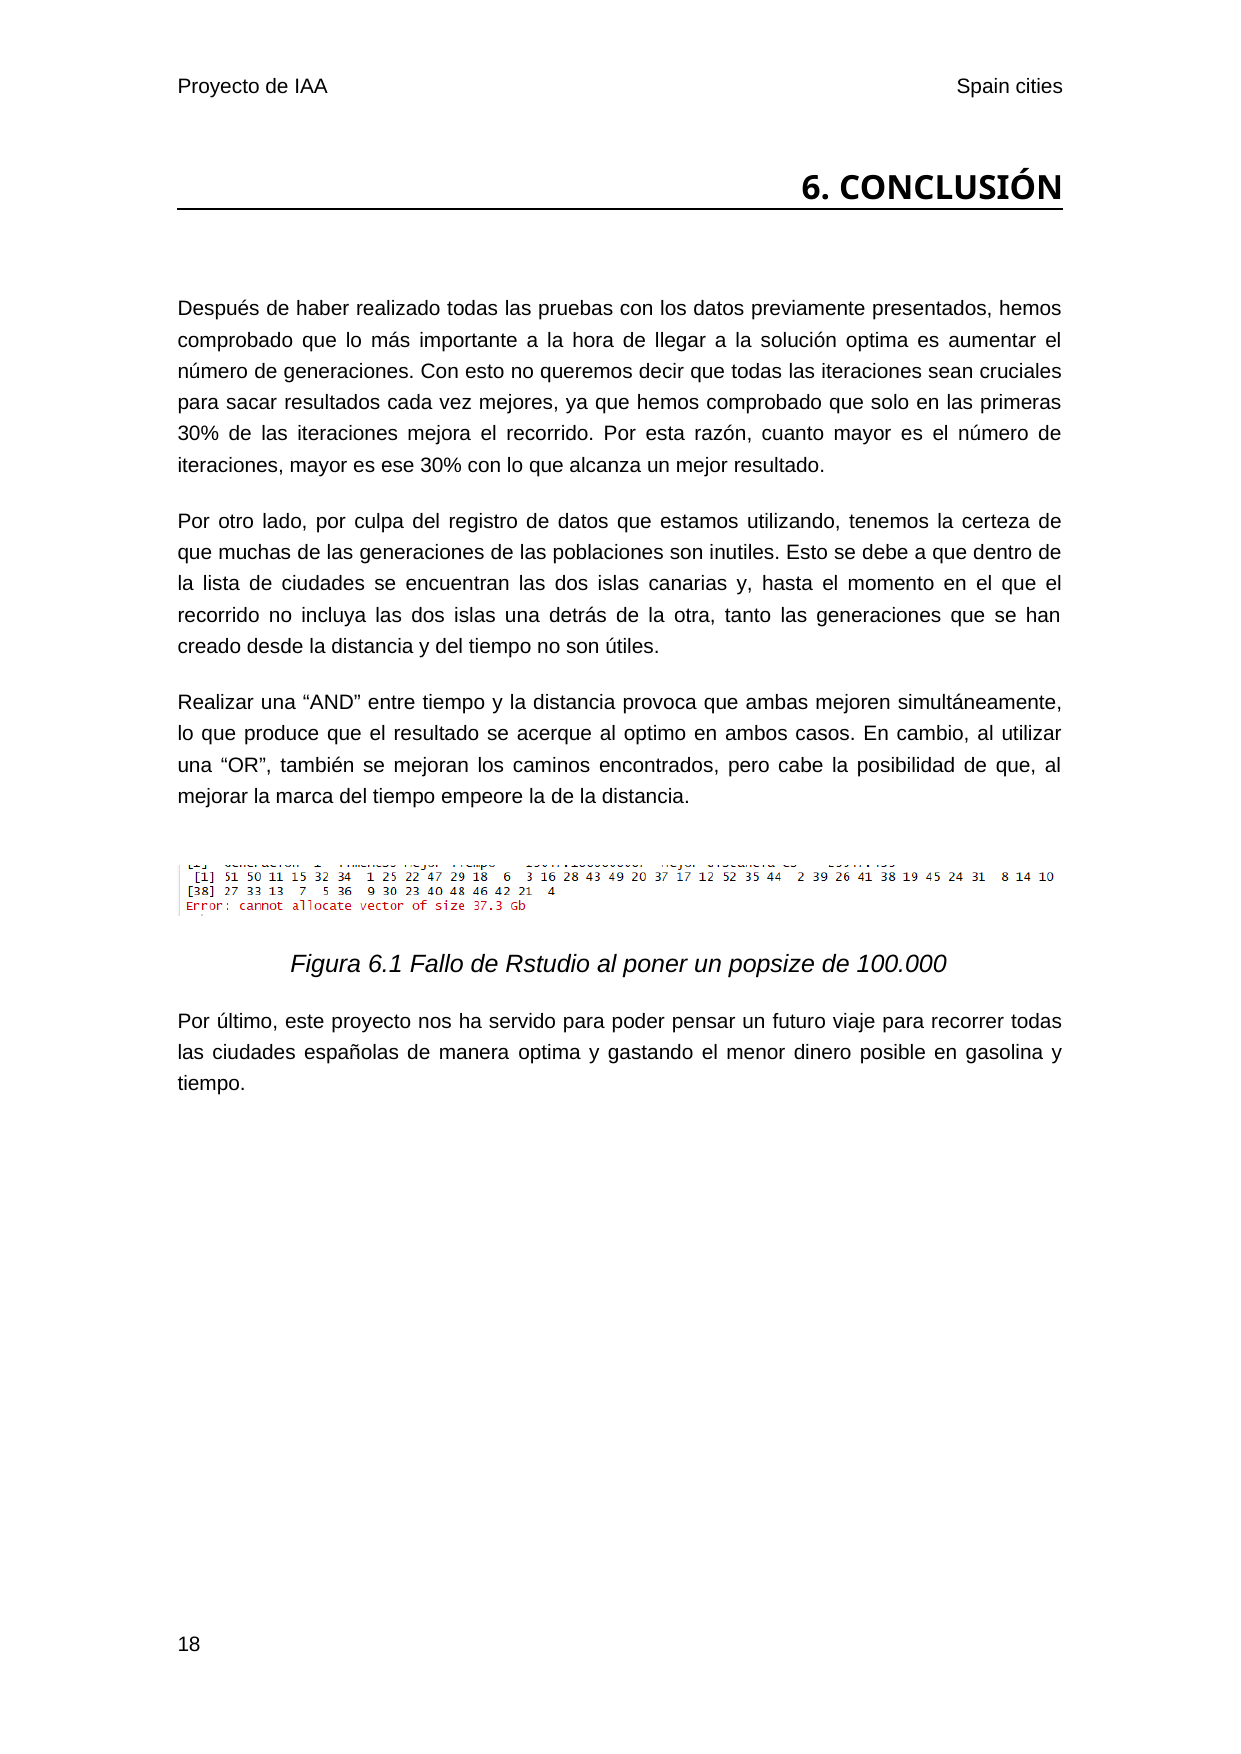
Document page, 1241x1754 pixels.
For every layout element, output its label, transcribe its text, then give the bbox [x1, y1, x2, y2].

subtitle Conclusión [177, 173, 1063, 208]
picture [177, 865, 1063, 916]
text Por último, este proyecto nos ha servido para poder pensar un futuro viaje para recorrer todas las ciudades españolas de manera optima y gastando el menor dinero posible en gasolina y tiempo. [177, 1003, 1063, 1097]
text Por otro lado, por culpa del registro de datos que estamos utilizando, tenemos la certeza de que muchas de las generaciones de las poblaciones son inutiles. Esto se debe a que dentro de la lista de ciudades se encuentran las dos islas canarias y, hasta el momento en el que el recorrido no incluya las dos islas una detrás de la otra, tanto las generaciones que se han creado desde la distancia y del tiempo no son útiles. [177, 503, 1063, 659]
text Después de haber realizado todas las pruebas con los datos previamente presentados, hemos comprobado que lo más importante a la hora de llegar a la solución optima es aumentar el número de generaciones. Con esto no queremos decir que todas las iteraciones sean cruciales para sacar resultados cada vez mejores, ya que hemos comprobado que solo en las primeras 30% de las iteraciones mejora el recorrido. Por esta razón, cuanto mayor es el número de iteraciones, mayor es ese 30% con lo que alcanza un mejor resultado. [177, 291, 1063, 478]
text Figura 6.1 Fallo de Rstudio al poner un popsize de 100.000 [177, 947, 1063, 978]
text Realizar una “AND” entre tiempo y la distancia provoca que ambas mejoren simultáneamente, lo que produce que el resultado se acerque al optimo en ambos casos. En cambio, al utilizar una “OR”, también se mejoran los caminos encontrados, pero cabe la posibilidad de que, al mejorar la marca del tiempo empeore la de la distancia. [177, 684, 1063, 809]
